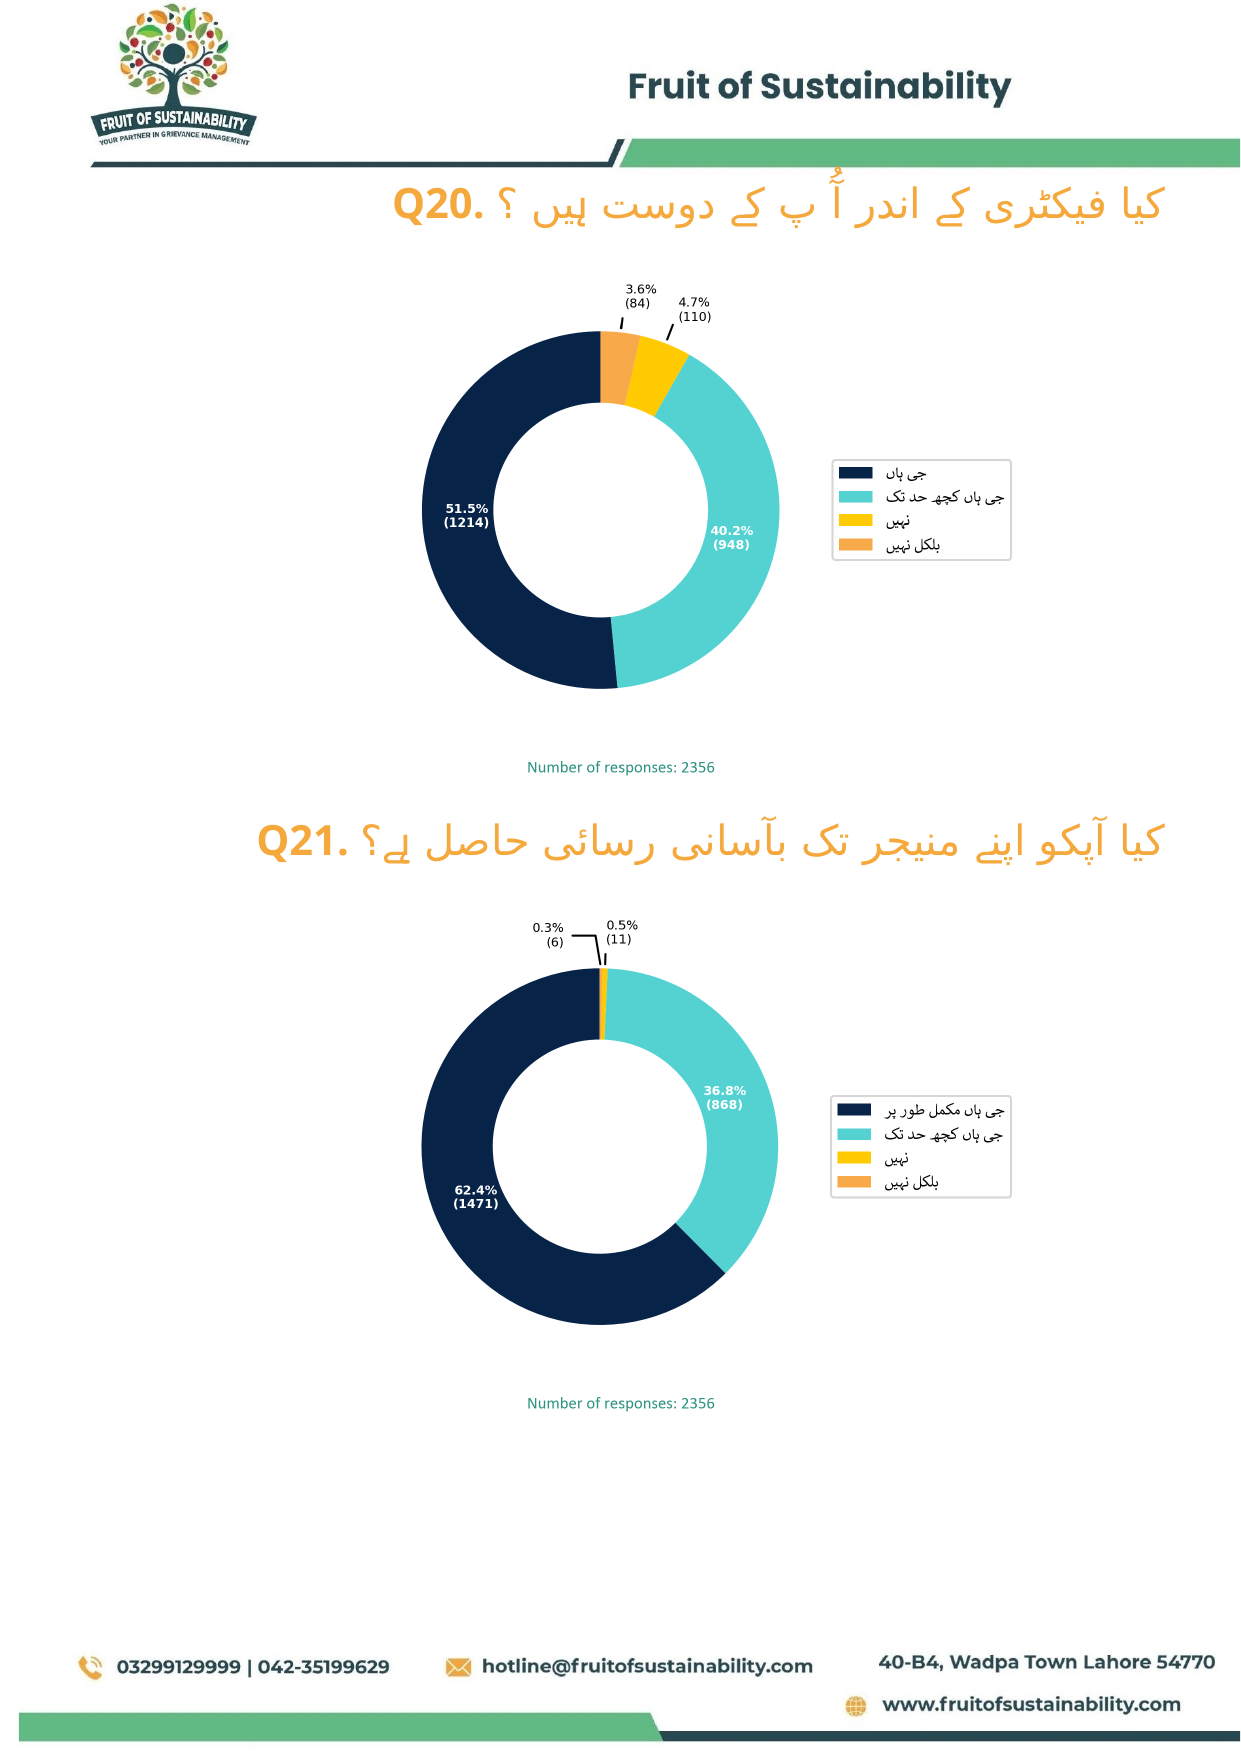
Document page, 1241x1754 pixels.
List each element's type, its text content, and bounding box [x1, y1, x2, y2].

picture [170, 260, 1071, 786]
text Q20. کیا فیکٹری کے اندر آُ پ کے دوست ہیں ؟ [0, 174, 1165, 231]
text Q21. کیا آپکو اپنے منیجر تک بآسانی رسائی حاصل ہے؟ [0, 811, 1165, 868]
picture [18, 1628, 1241, 1754]
picture [18, 0, 1241, 174]
picture [170, 897, 1071, 1422]
